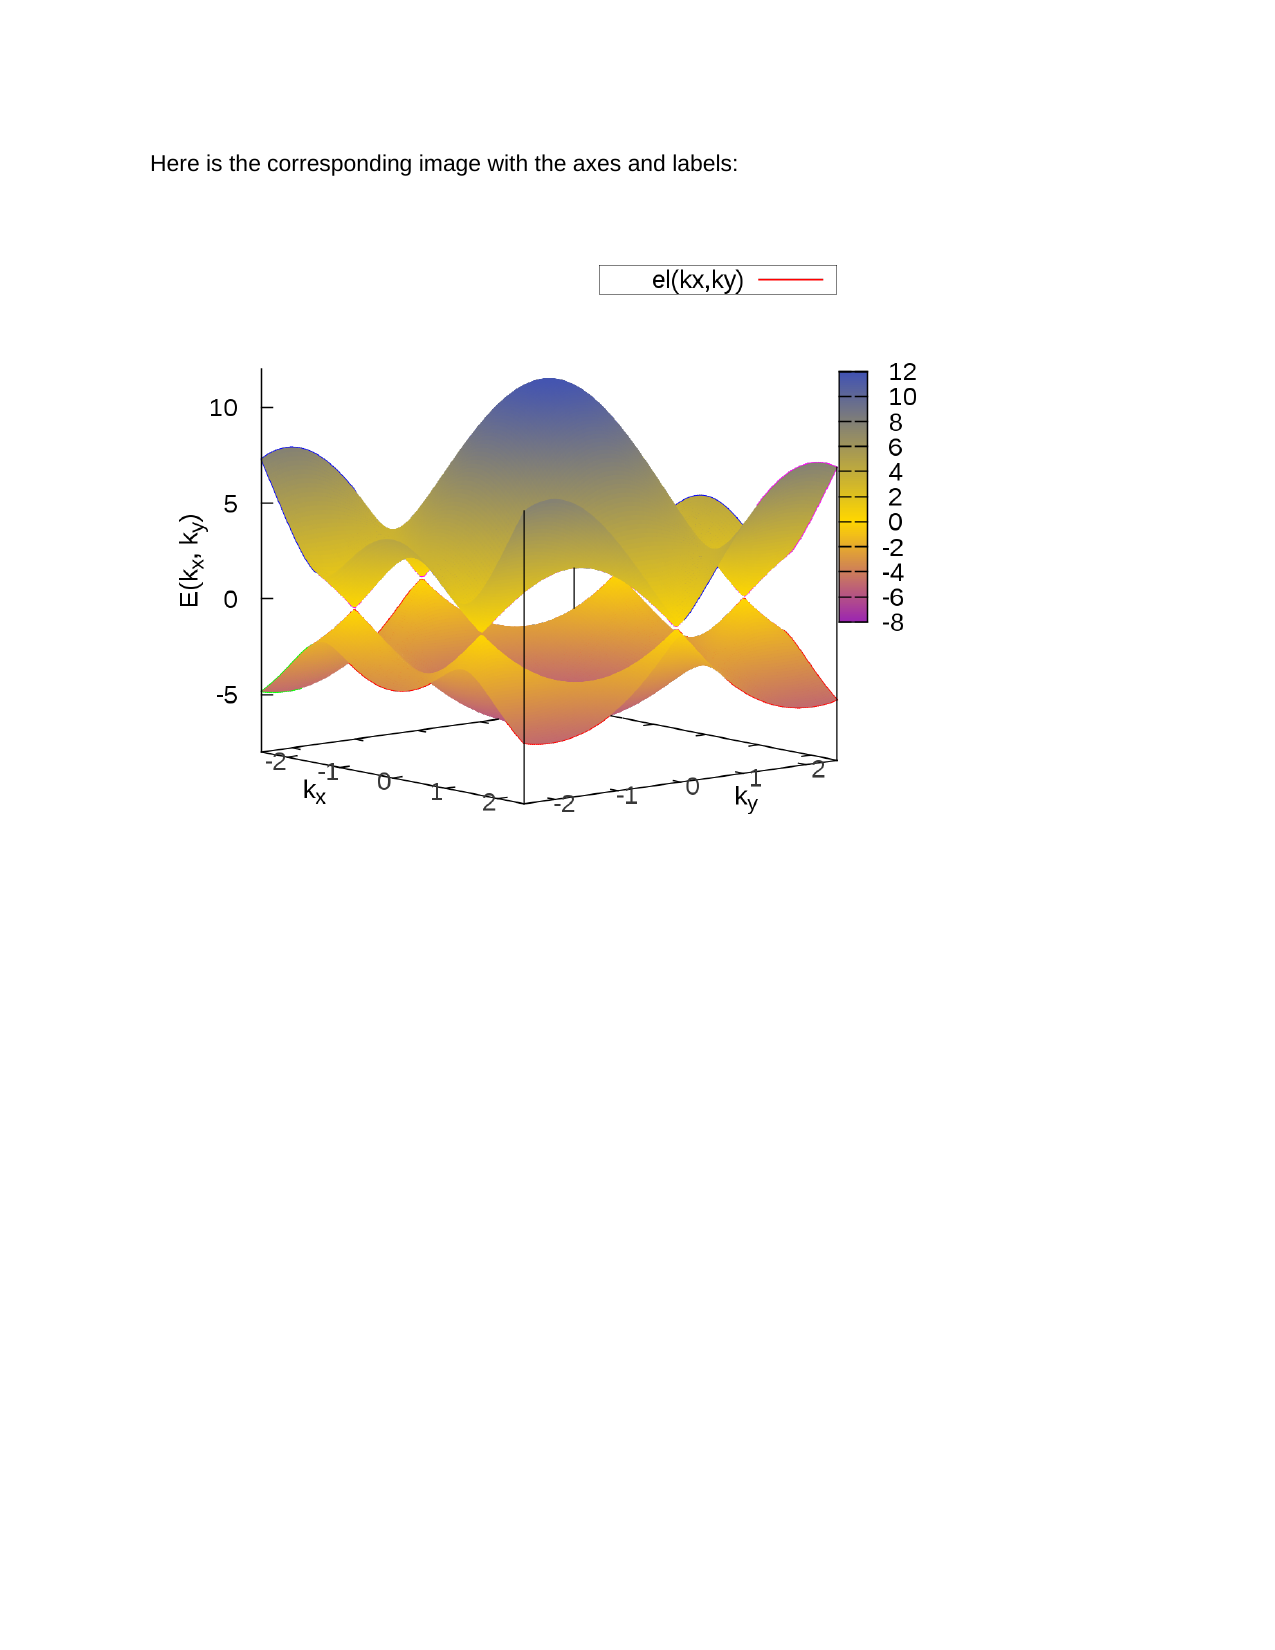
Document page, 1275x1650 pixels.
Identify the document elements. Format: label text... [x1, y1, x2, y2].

text Here is the corresponding image with the axes and labels: [150, 150, 1125, 176]
picture [150, 180, 947, 977]
